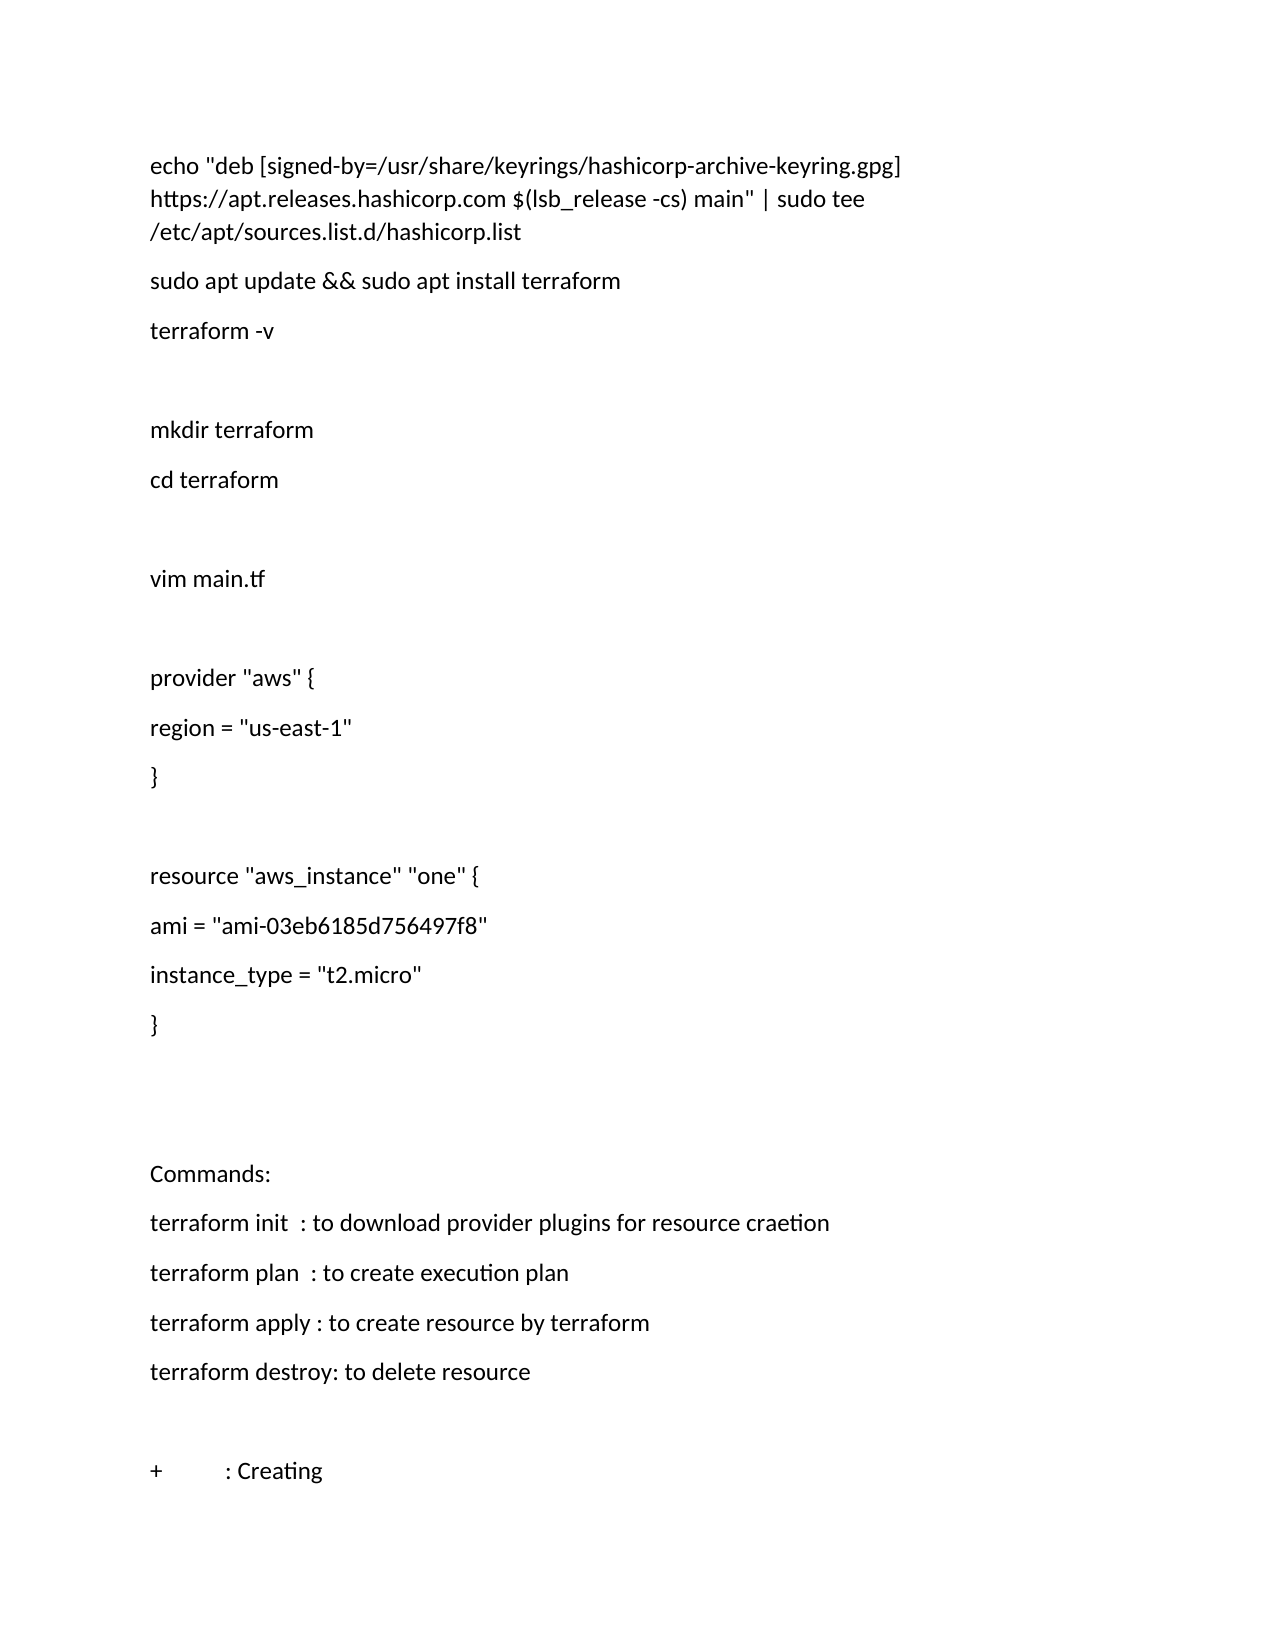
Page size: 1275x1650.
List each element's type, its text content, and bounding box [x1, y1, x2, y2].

text mkdir terraform [150, 414, 1125, 445]
text ami = "ami-03eb6185d756497f8" [150, 910, 1125, 941]
text resource "aws_instance" "one" { [150, 860, 1125, 891]
text instance_type = "t2.micro" [150, 959, 1125, 990]
text } [150, 1009, 1125, 1040]
text terraform plan : to create execution plan [150, 1257, 1125, 1288]
text sudo apt update && sudo apt install terraform [150, 265, 1125, 296]
text terraform init : to download provider plugins for resource craetion [150, 1207, 1125, 1238]
text terraform apply : to create resource by terraform [150, 1307, 1125, 1337]
text vim main.tf [150, 563, 1125, 593]
text Commands: [150, 1158, 1125, 1188]
text echo "deb [signed-by=/usr/share/keyrings/hashicorp-archive-keyring.gpg] https://apt.releases.hashicorp.com $(lsb_release -cs) main" | sudo tee /etc/apt/sources.list.d/hashicorp.list [150, 150, 1125, 246]
text region = "us-east-1" [150, 712, 1125, 742]
text terraform -v [150, 315, 1125, 346]
text cd terraform [150, 464, 1125, 494]
text terraform destroy: to delete resource [150, 1356, 1125, 1387]
text } [150, 761, 1125, 792]
text + : Creating [150, 1455, 1125, 1486]
text provider "aws" { [150, 662, 1125, 693]
